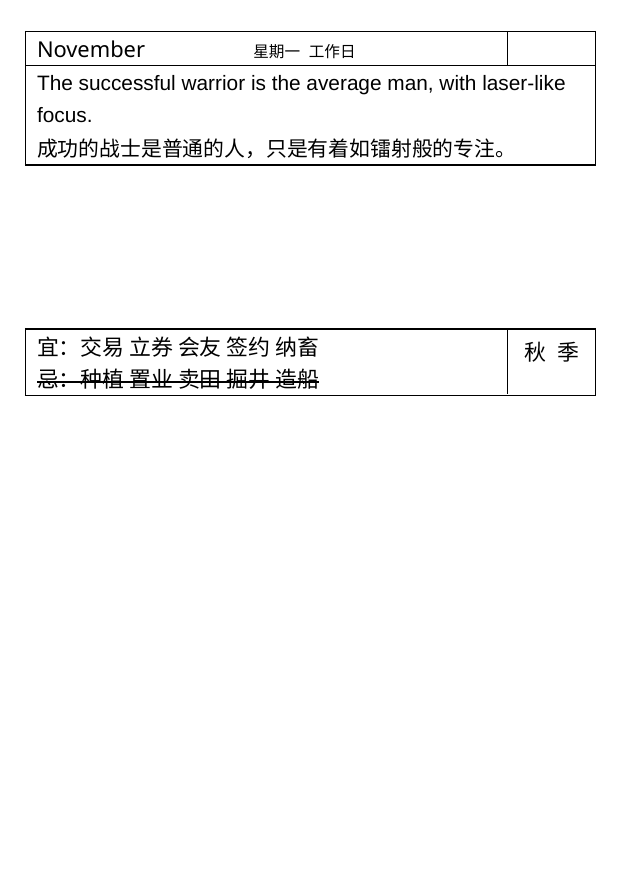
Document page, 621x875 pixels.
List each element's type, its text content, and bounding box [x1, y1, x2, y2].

table_cell 1 November 星期一 工作日 [26, 32, 507, 65]
table_cell The successful warrior is the average man, with laser-like focus. 成功的战士是普通的人，只是有着如镭射般的专注。 [26, 66, 595, 164]
table_header 季秋 九月廿八 辛丑年 戊戌月 甲寅日 [508, 330, 595, 394]
table_header 宜：交易 立券 会友 签约 纳畜 忌：种植 置业 卖田 掘井 造船 [26, 330, 507, 394]
